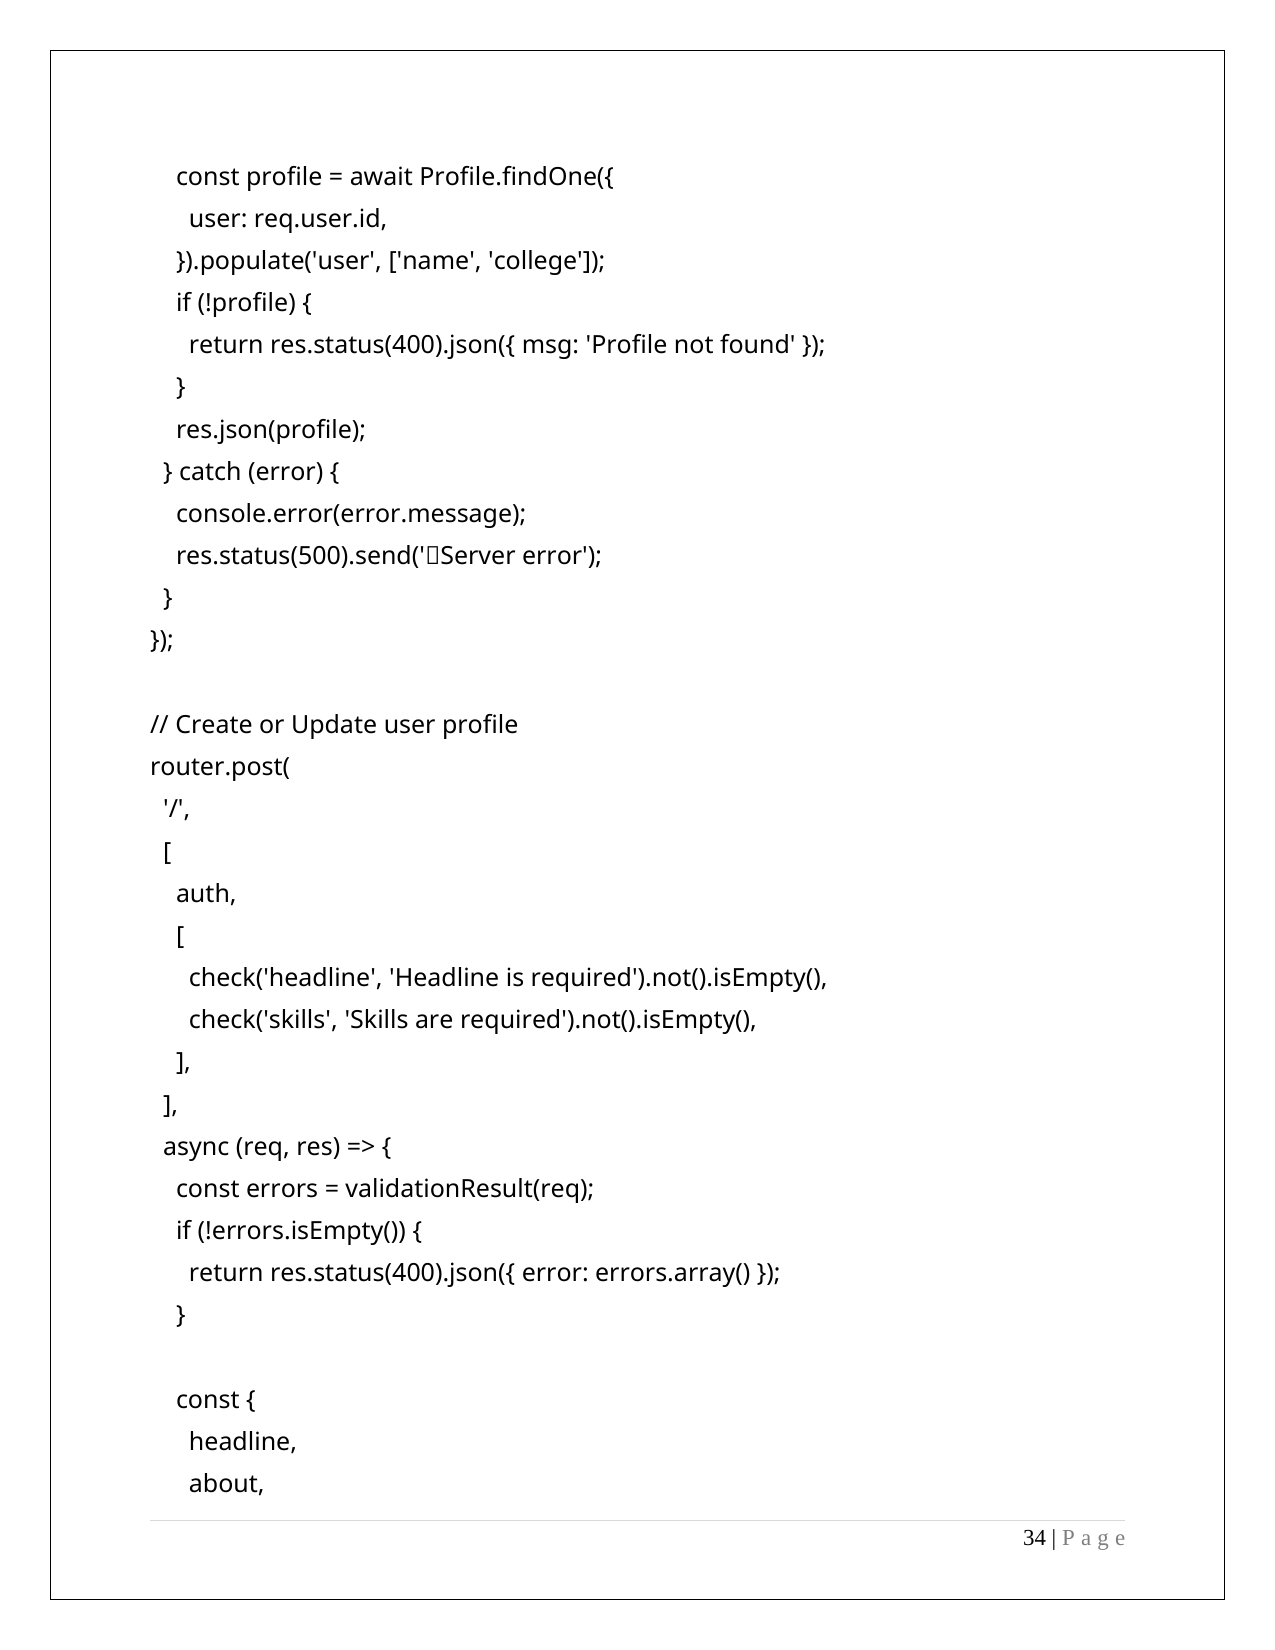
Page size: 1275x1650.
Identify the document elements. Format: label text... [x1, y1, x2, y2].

text res.status(500).send('💥Server error'); [150, 530, 1125, 572]
text }); [150, 614, 1125, 656]
text check('skills', 'Skills are required').not().isEmpty(), [150, 994, 1125, 1036]
text const profile = await Profile.findOne({ [150, 150, 1125, 192]
text user: req.user.id, [150, 192, 1125, 234]
text if (!profile) { [150, 277, 1125, 319]
text }).populate('user', ['name', 'college']); [150, 234, 1125, 277]
text headline, [150, 1416, 1125, 1458]
text // Create or Update user profile [150, 698, 1125, 741]
text return res.status(400).json({ error: errors.array() }); [150, 1247, 1125, 1289]
text [ [150, 909, 1125, 952]
text about, [150, 1458, 1125, 1500]
text const errors = validationResult(req); [150, 1162, 1125, 1205]
text '/', [150, 783, 1125, 825]
text auth, [150, 867, 1125, 909]
text if (!errors.isEmpty()) { [150, 1205, 1125, 1247]
text const { [150, 1373, 1125, 1416]
text ], [150, 1078, 1125, 1120]
text router.post( [150, 741, 1125, 783]
text async (req, res) => { [150, 1120, 1125, 1162]
text [ [150, 825, 1125, 867]
text } catch (error) { [150, 445, 1125, 487]
text check('headline', 'Headline is required').not().isEmpty(), [150, 952, 1125, 994]
text ], [150, 1036, 1125, 1078]
text return res.status(400).json({ msg: 'Profile not found' }); [150, 319, 1125, 361]
text } [150, 1289, 1125, 1331]
text res.json(profile); [150, 403, 1125, 445]
text console.error(error.message); [150, 487, 1125, 530]
text } [150, 572, 1125, 614]
text } [150, 361, 1125, 403]
